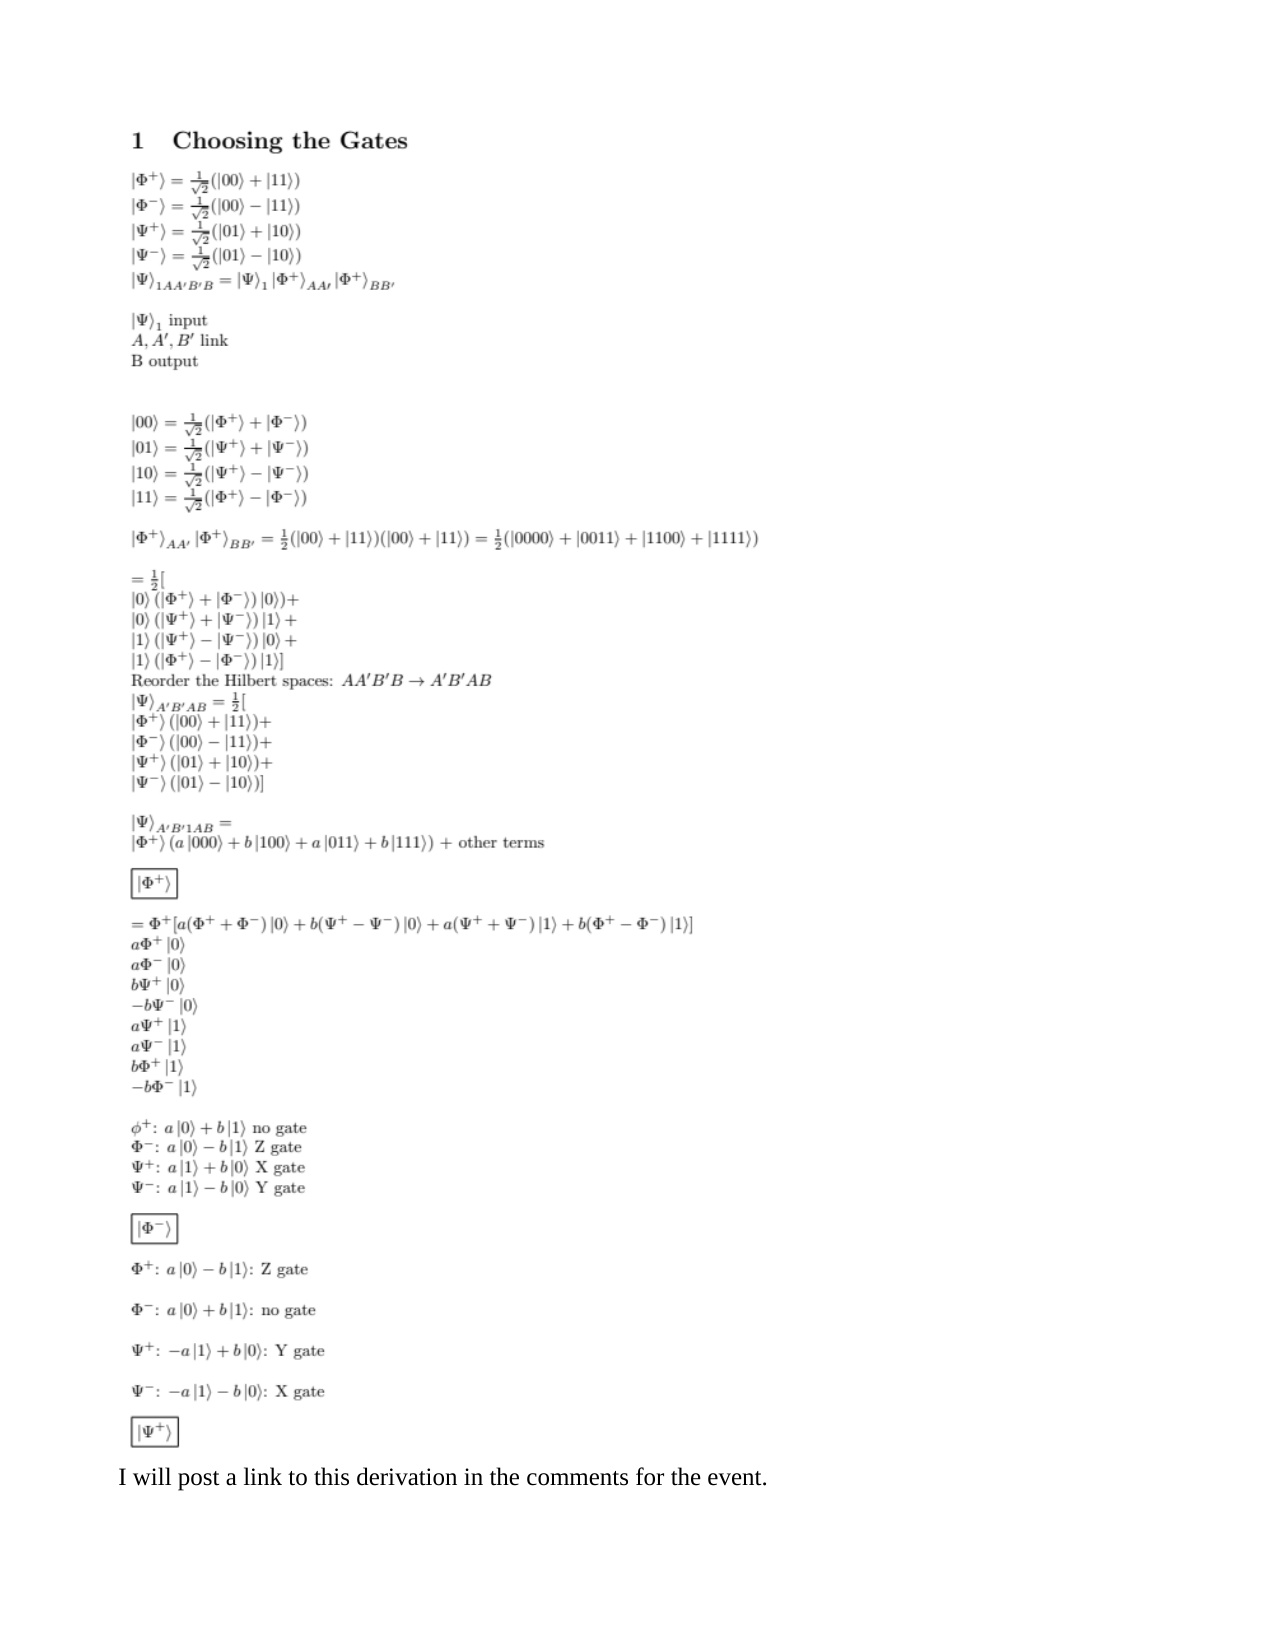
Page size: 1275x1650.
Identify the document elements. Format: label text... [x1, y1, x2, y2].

picture [118, 118, 1157, 1463]
text I will post a link to this derivation in the comments for the event. [118, 1463, 1157, 1491]
